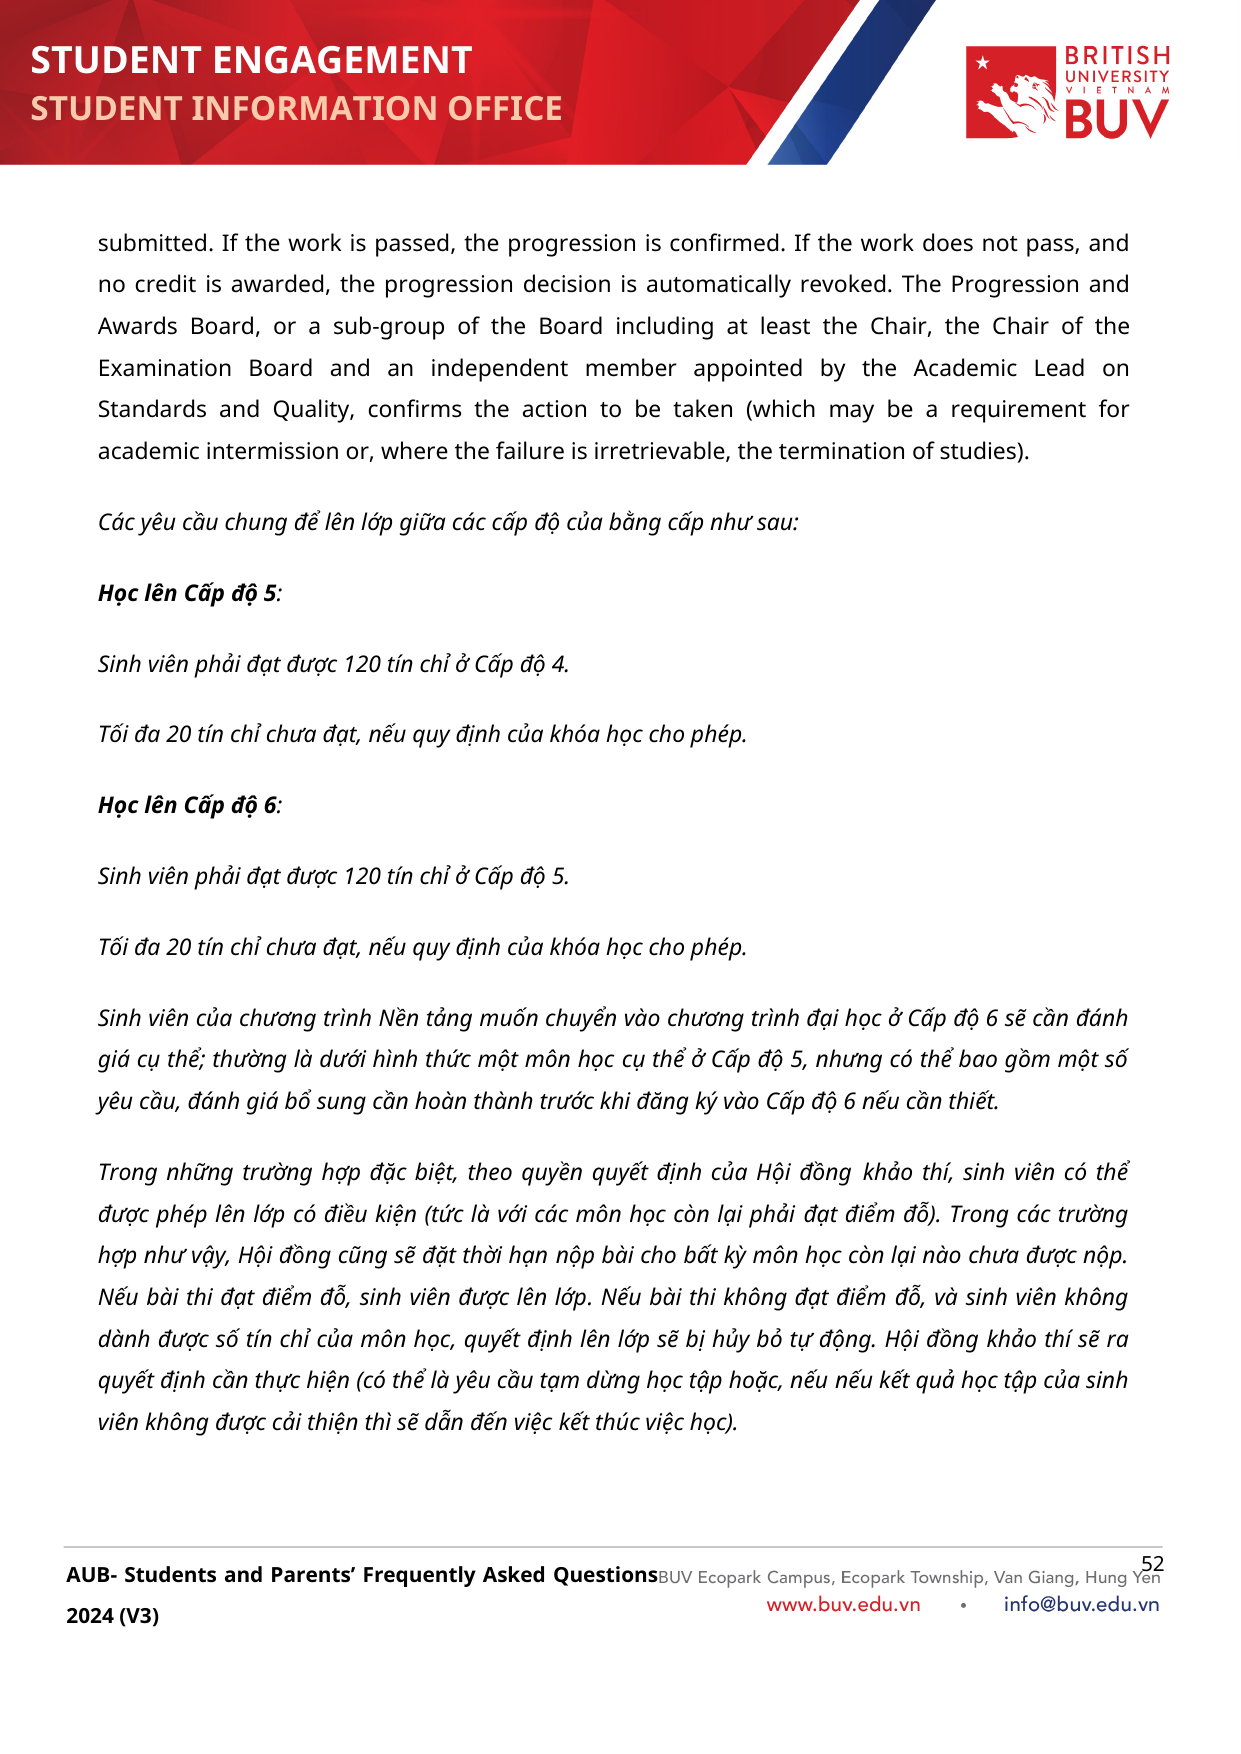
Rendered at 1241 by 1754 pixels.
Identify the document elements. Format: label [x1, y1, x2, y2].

picture [0, 1544, 1234, 1679]
picture [0, 0, 1240, 166]
